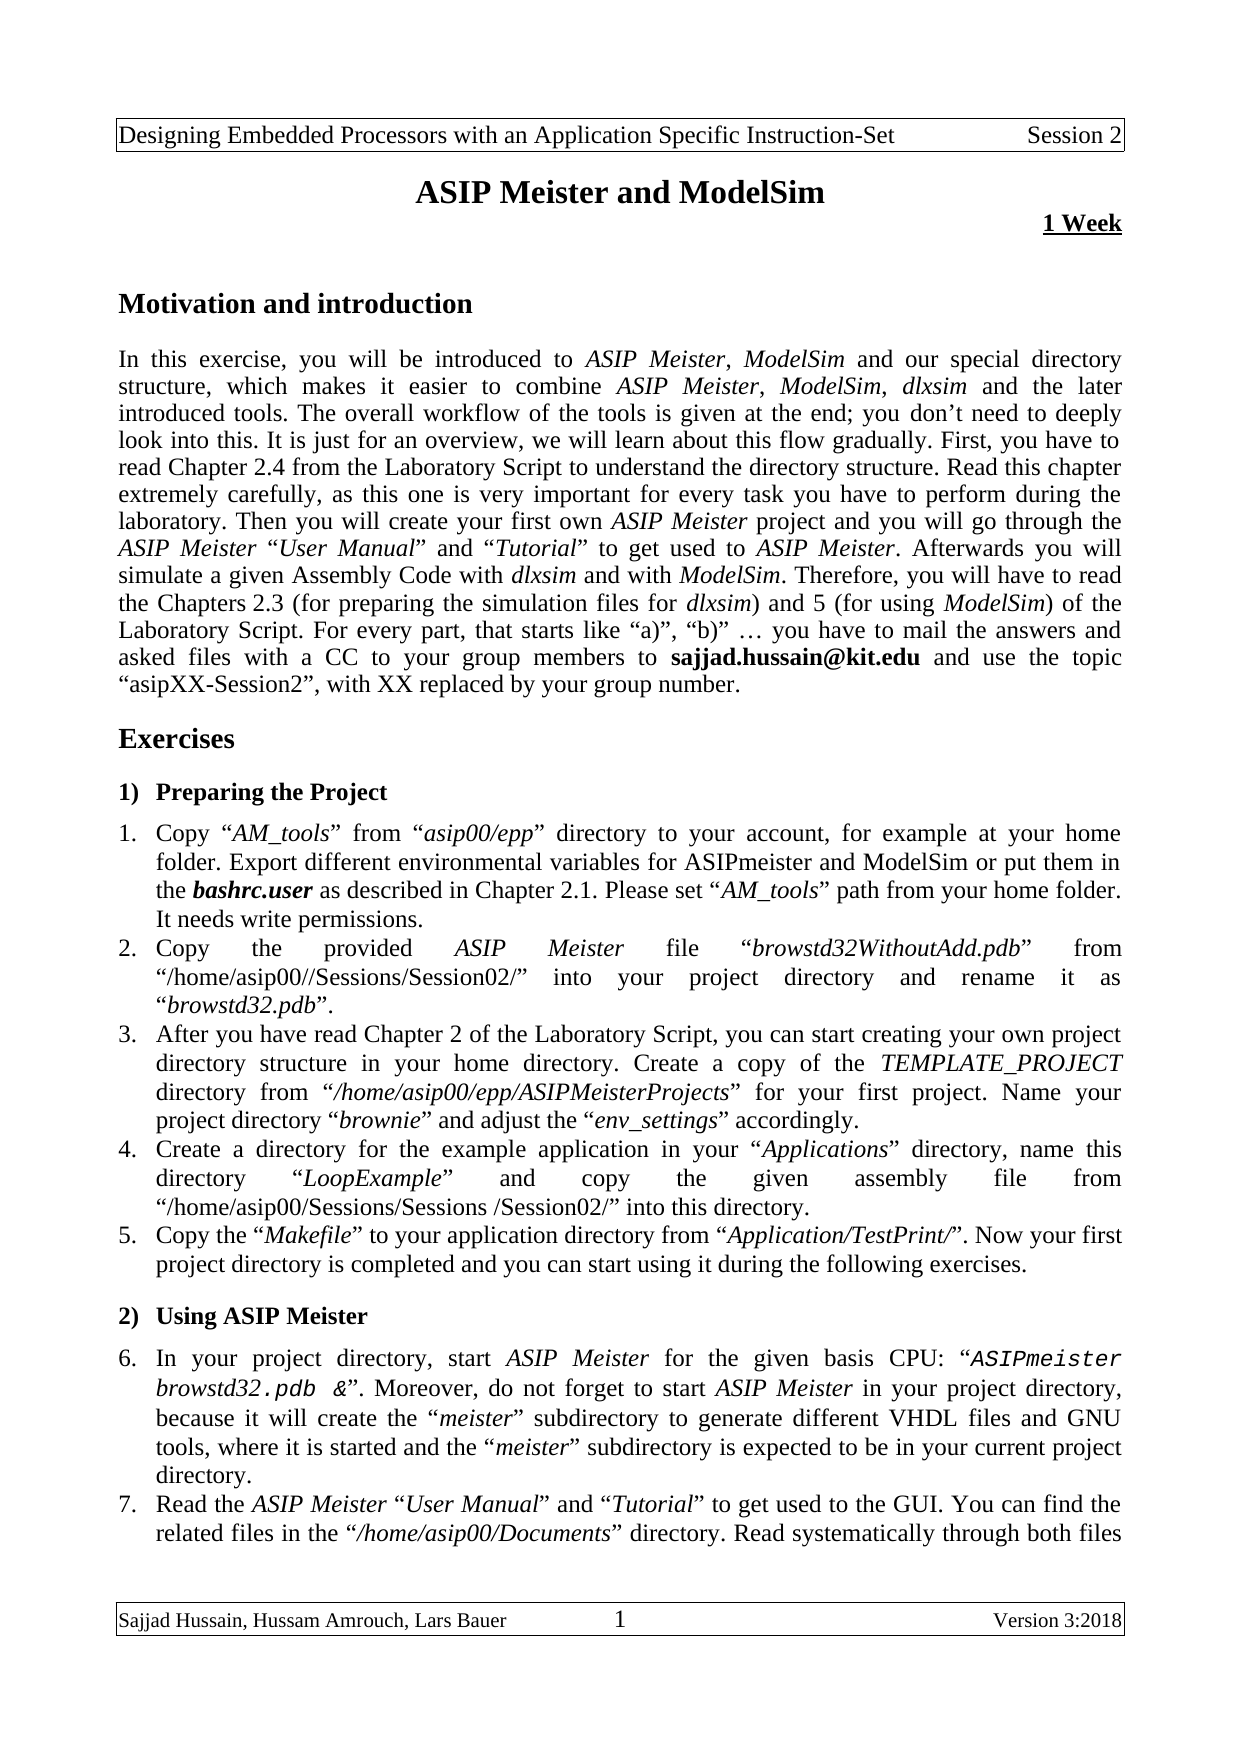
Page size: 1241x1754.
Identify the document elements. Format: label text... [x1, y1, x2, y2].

list After you have read Chapter 2 of the Laboratory Script, you can start creating your own project directory structure in your home directory. Create a copy of the TEMPLATE_PROJECT directory from “/home/asip00/epp/ASIPMeisterProjects” for your first project. Name your project directory “brownie” and adjust the “env_settings” accordingly. [118, 1019, 1122, 1134]
list Copy the “Makefile” to your application directory from “Application/TestPrint/”. Now your first project directory is completed and you can start using it during the following exercises. [118, 1221, 1122, 1278]
text 1 Week [118, 208, 1122, 237]
list Preparing the Project [118, 778, 1122, 806]
list Copy the provided ASIP Meister file “browstd32WithoutAdd.pdb” from “/home/asip00//Sessions/Session02/” into your project directory and rename it as “browstd32.pdb”. [118, 933, 1122, 1019]
text In this exercise, you will be introduced to ASIP Meister, ModelSim and our special directory structure, which makes it easier to combine ASIP Meister, ModelSim, dlxsim and the later introduced tools. The overall workflow of the tools is given at the end; you don’t need to deeply look into this. It is just for an overview, we will learn about this flow gradually. First, you have to read Chapter 2.4 from the Laboratory Script to understand the directory structure. Read this chapter extremely carefully, as this one is very important for every task you have to perform during the laboratory. Then you will create your first own ASIP Meister project and you will go through the ASIP Meister “User Manual” and “Tutorial” to get used to ASIP Meister. Afterwards you will simulate a given Assembly Code with dlxsim and with ModelSim. Therefore, you will have to read the Chapters 2.3 (for preparing the simulation files for dlxsim) and 5 (for using ModelSim) of the Laboratory Script. For every part, that starts like “a)”, “b)” … you have to mail the answers and asked files with a CC to your group members to sajjad.hussain@kit.edu and use the topic “asipXX-Session2”, with XX replaced by your group number. [118, 346, 1122, 698]
list Using ASIP Meister [118, 1303, 1122, 1330]
text ASIP Meister and ModelSim [118, 181, 1122, 208]
text Motivation and introduction [118, 291, 1122, 318]
text Exercises [118, 726, 1122, 753]
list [118, 1489, 1122, 1547]
list Create a directory for the example application in your “Applications” directory, name this directory “LoopExample” and copy the given assembly file from “/home/asip00/Sessions/Sessions /Session02/” into this directory. [118, 1134, 1122, 1221]
list Copy “AM_tools” from “asip00/epp” directory to your account, for example at your home folder. Export different environmental variables for ASIPmeister and ModelSim or put them in the bashrc.user as described in Chapter 2.1. Please set “AM_tools” path from your home folder. It needs write permissions. [118, 818, 1122, 933]
list In your project directory, start ASIP Meister for the given basis CPU: “ASIPmeister browstd32.pdb &”. Moreover, do not forget to start ASIP Meister in your project directory, because it will create the “meister” subdirectory to generate different VHDL files and GNU tools, where it is started and the “meister” subdirectory is expected to be in your current project directory. [118, 1343, 1122, 1489]
